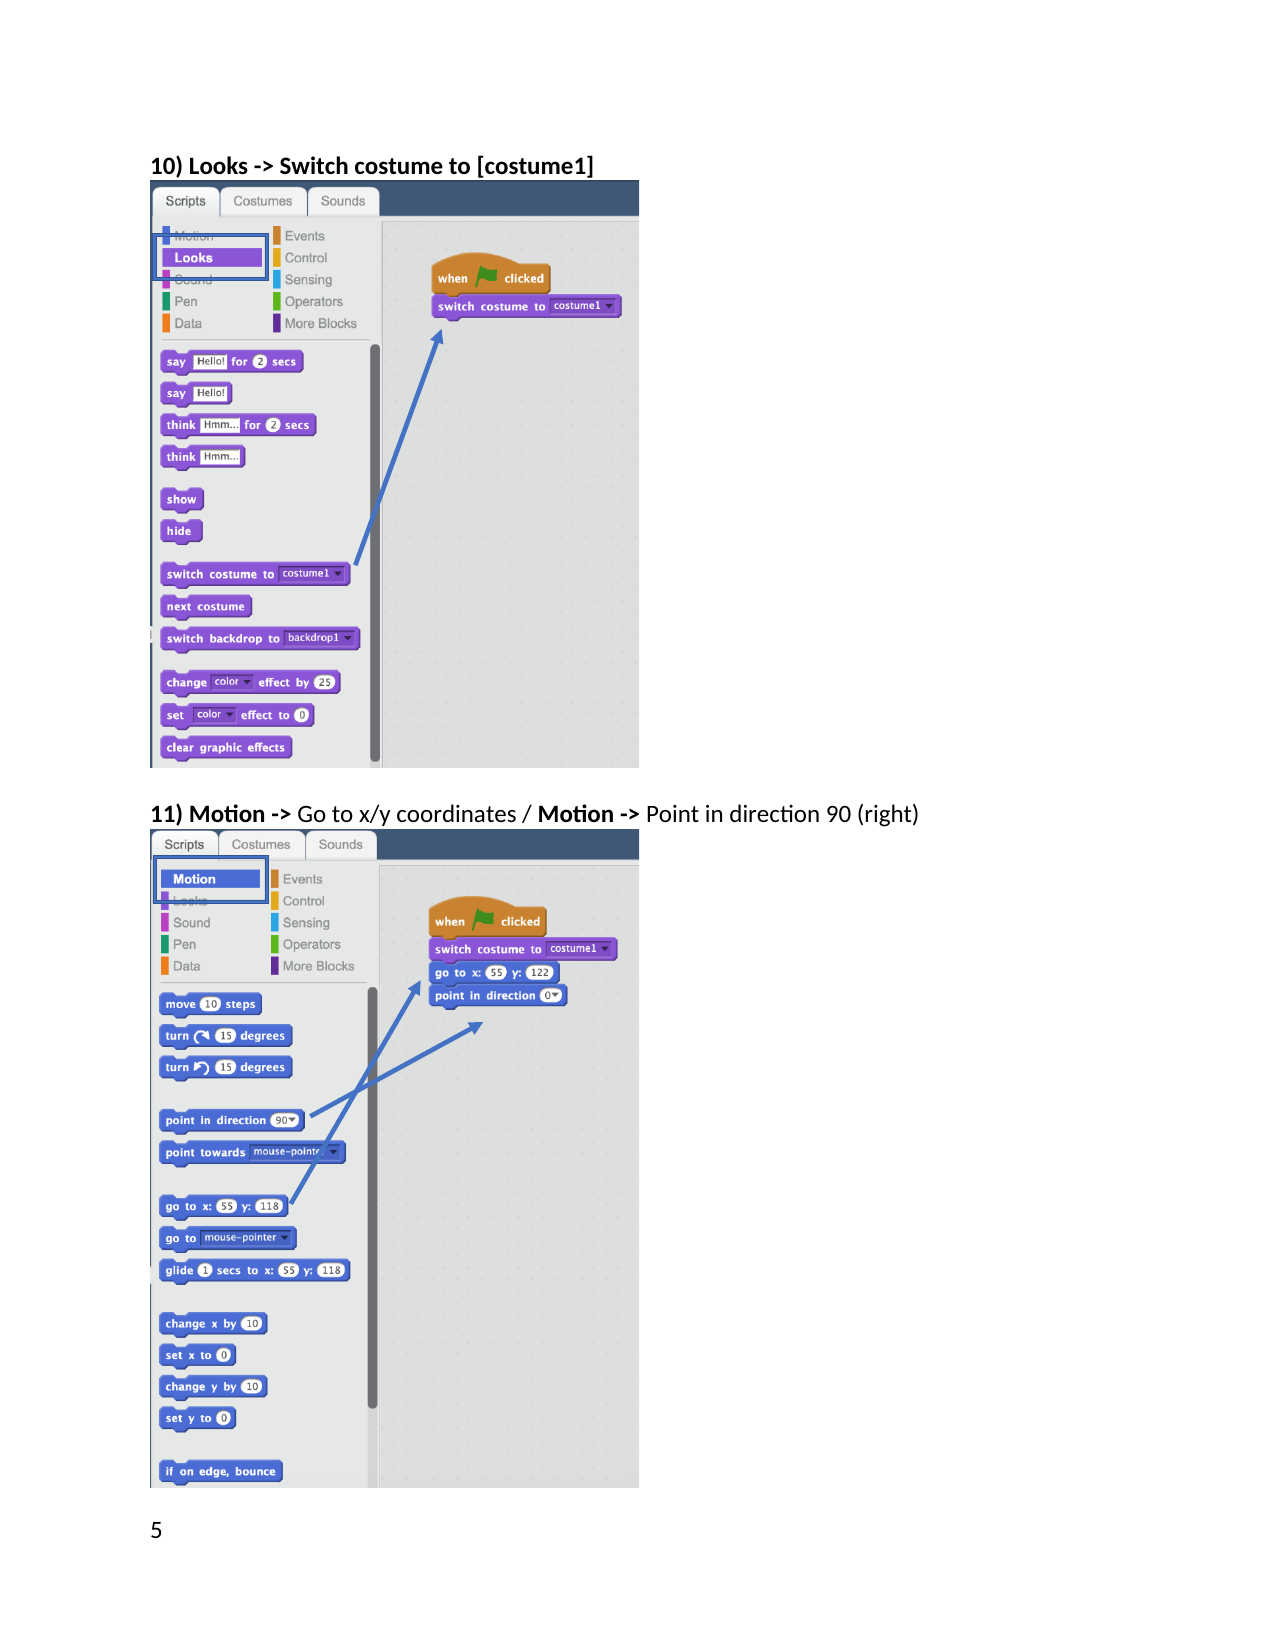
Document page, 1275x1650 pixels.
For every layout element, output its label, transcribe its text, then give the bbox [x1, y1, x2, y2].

picture [150, 180, 640, 768]
picture [150, 829, 640, 1488]
text 10) Looks -> Switch costume to [costume1] [150, 150, 1125, 181]
text 11) Motion -> Go to x/y coordinates / Motion -> Point in direction 90 (right) [150, 798, 1125, 829]
